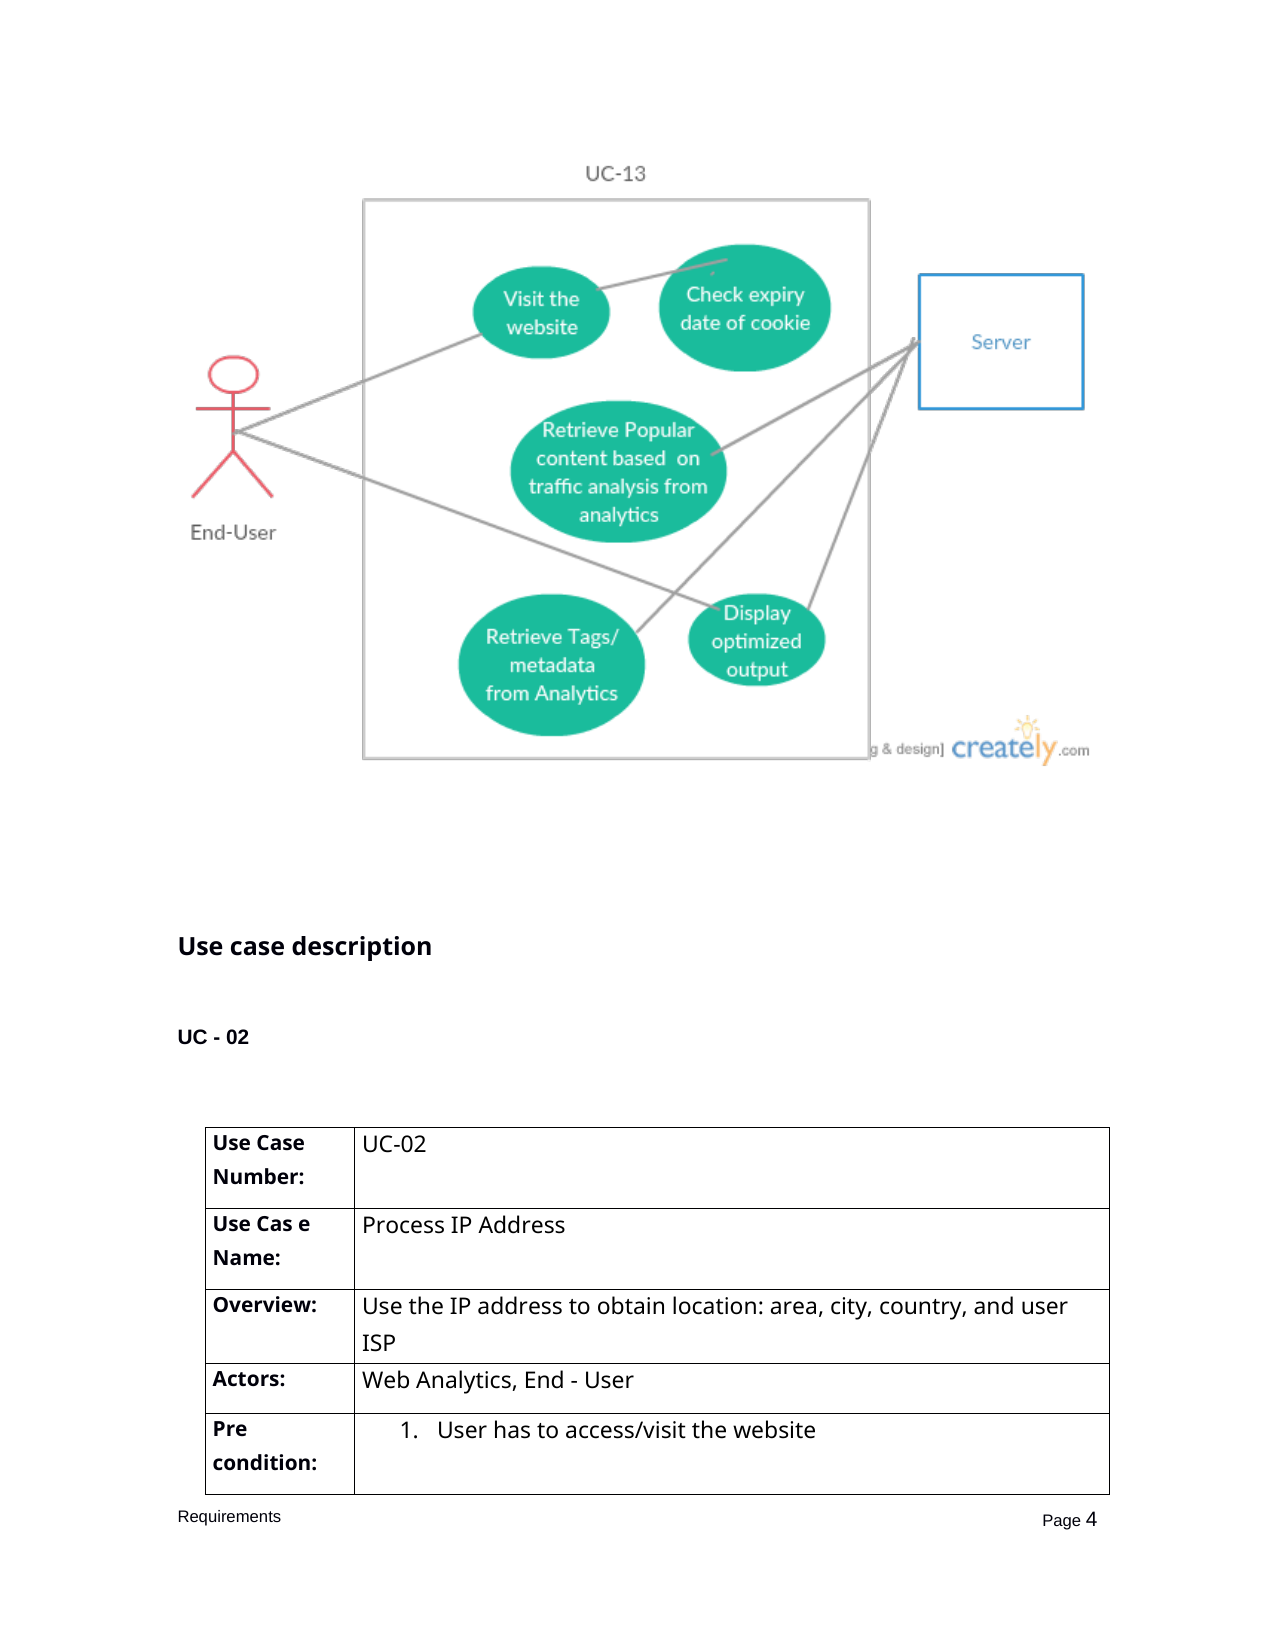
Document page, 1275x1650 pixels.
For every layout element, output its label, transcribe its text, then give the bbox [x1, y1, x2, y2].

table_cell Use the IP address to obtain location: area, city, country, and user ISP [355, 1290, 1109, 1363]
subtitle UC - 02 [177, 1025, 1098, 1049]
table_cell Actors: [206, 1364, 354, 1413]
table_cell Use Cas e Name: [206, 1209, 354, 1289]
picture [177, 147, 1098, 772]
table_header UC-02 [355, 1128, 1109, 1208]
table_cell Overview: [206, 1290, 354, 1363]
table_cell Pre condition: [206, 1414, 354, 1494]
table_header Use Case Number: [206, 1128, 354, 1208]
table_cell Web Analytics, End - User [355, 1364, 1109, 1413]
subtitle Use case description [177, 928, 1098, 962]
table_cell User has to access/visit the website [355, 1414, 1109, 1494]
table_cell Process IP Address [355, 1209, 1109, 1289]
